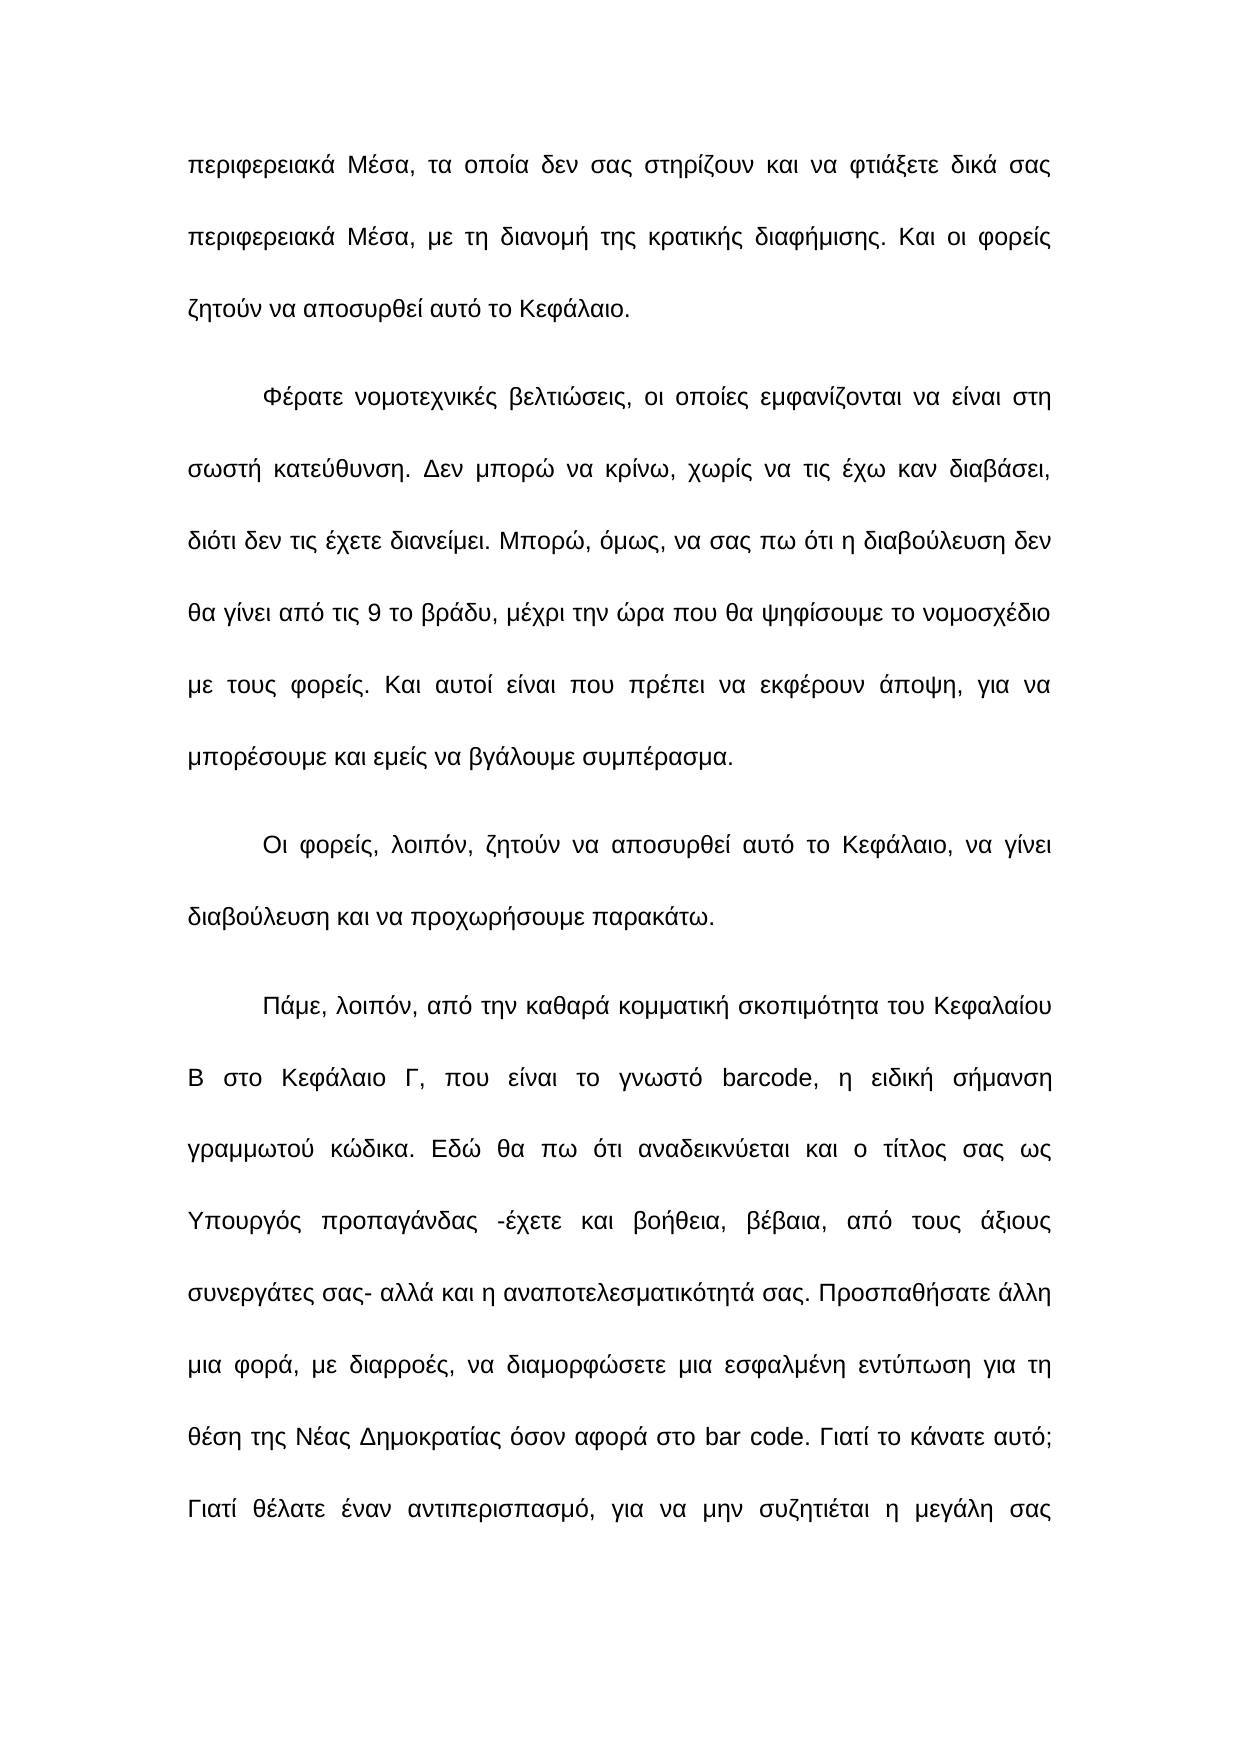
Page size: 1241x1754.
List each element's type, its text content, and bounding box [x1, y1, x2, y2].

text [187, 991, 1053, 1522]
text Οι φορείς, λοιπόν, ζητούν να αποσυρθεί αυτό το Κεφάλαιο, να γίνει διαβούλευση και να προχωρήσουμε παρακάτω. [187, 830, 1053, 931]
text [187, 150, 1053, 322]
text Φέρατε νομοτεχνικές βελτιώσεις, οι οποίες εμφανίζονται να είναι στη σωστή κατεύθυνση. Δεν μπορώ να κρίνω, χωρίς να τις έχω καν διαβάσει, διότι δεν τις έχετε διανείμει. Μπορώ, όμως, να σας πω ότι η διαβούλευση δεν θα γίνει από τις 9 το βράδυ, μέχρι την ώρα που θα ψηφίσουμε το νομοσχέδιο με τους φορείς. Και αυτοί είναι που πρέπει να εκφέρουν άποψη, για να μπορέσουμε και εμείς να βγάλουμε συμπέρασμα. [187, 382, 1053, 770]
